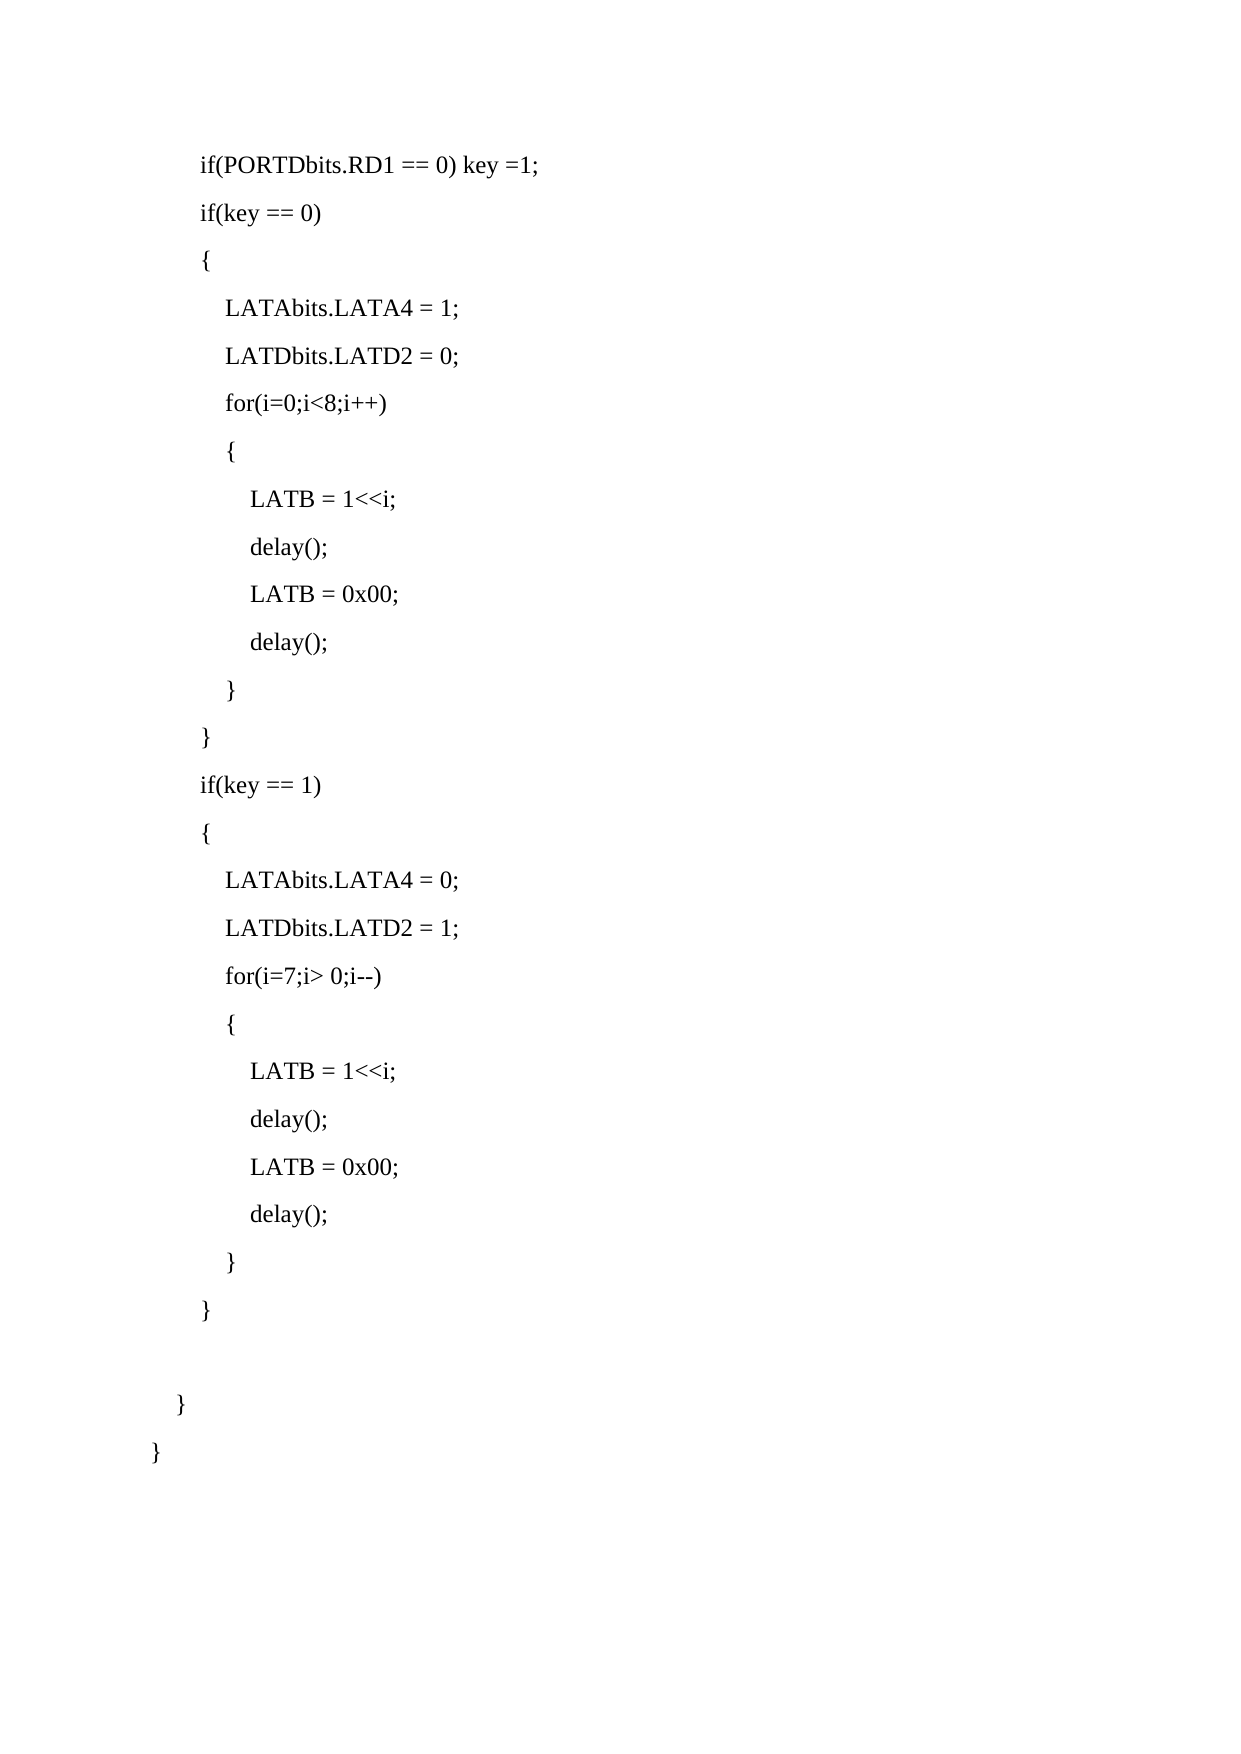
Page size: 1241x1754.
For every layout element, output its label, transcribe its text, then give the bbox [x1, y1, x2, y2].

text delay(); [150, 627, 1090, 656]
text } [150, 722, 1090, 751]
text if(PORTDbits.RD1 == 0) key =1; [150, 150, 1090, 179]
text if(key == 0) [150, 198, 1090, 226]
text } [150, 1437, 1090, 1466]
text LATAbits.LATA4 = 0; [150, 866, 1090, 894]
text { [150, 245, 1090, 274]
text delay(); [150, 532, 1090, 560]
text LATB = 1<<i; [150, 484, 1090, 513]
text { [150, 818, 1090, 847]
text } [150, 1247, 1090, 1276]
text LATB = 0x00; [150, 579, 1090, 608]
text } [150, 1295, 1090, 1324]
text if(key == 1) [150, 770, 1090, 799]
text delay(); [150, 1199, 1090, 1228]
text } [150, 1389, 1090, 1418]
text delay(); [150, 1104, 1090, 1133]
text LATAbits.LATA4 = 1; [150, 293, 1090, 322]
text } [150, 675, 1090, 703]
text LATDbits.LATD2 = 0; [150, 341, 1090, 369]
text LATDbits.LATD2 = 1; [150, 913, 1090, 942]
text { [150, 1009, 1090, 1037]
text LATB = 1<<i; [150, 1056, 1090, 1085]
text for(i=7;i> 0;i--) [150, 961, 1090, 990]
text { [150, 436, 1090, 465]
text for(i=0;i<8;i++) [150, 388, 1090, 417]
text LATB = 0x00; [150, 1152, 1090, 1181]
